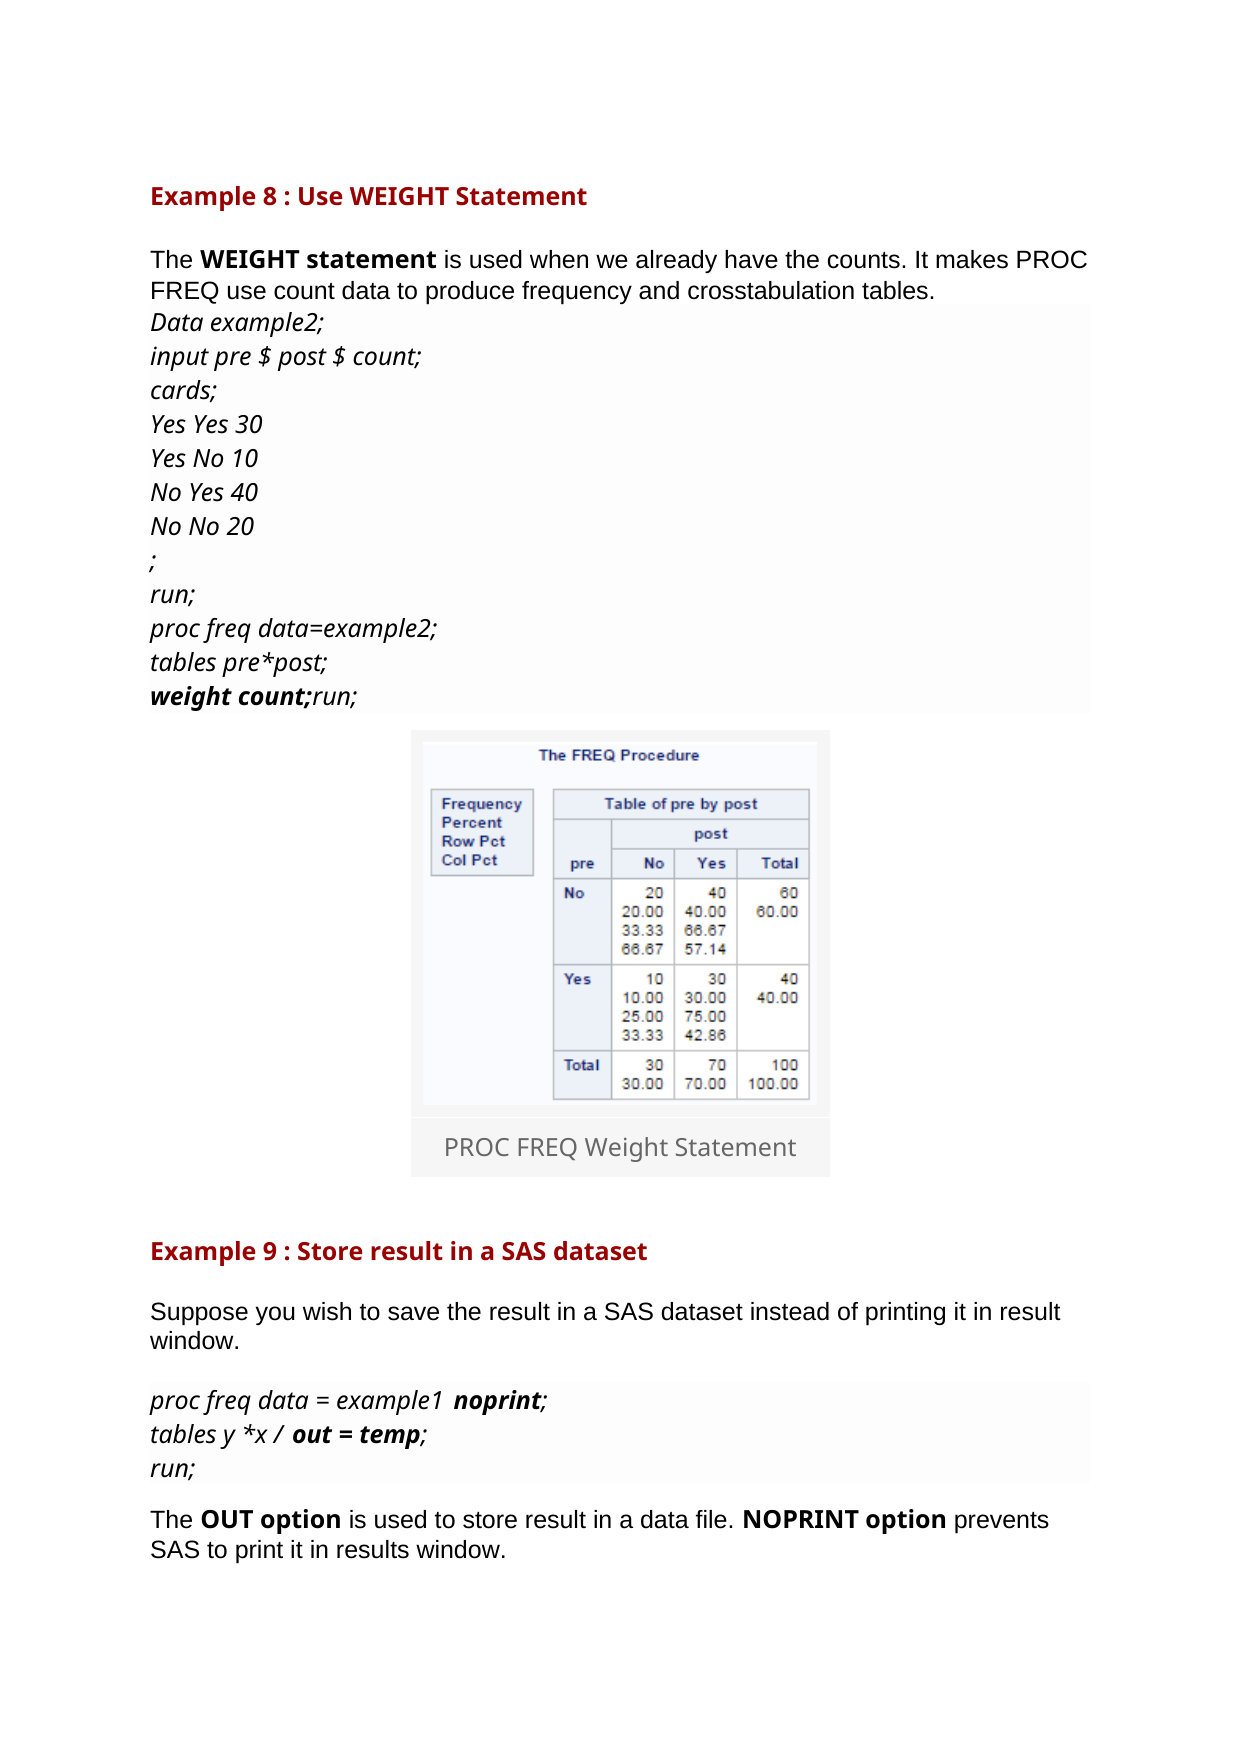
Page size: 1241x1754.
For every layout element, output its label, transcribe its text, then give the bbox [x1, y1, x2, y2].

text Data example2; input pre $ post $ count; cards; Yes Yes 30 Yes No 10 No Yes 40 No No 20 ; run; proc freq data=example2; tables pre*post; weight count;run; [150, 304, 1090, 713]
table_header [411, 730, 830, 1117]
picture [423, 742, 818, 1105]
text The WEIGHT statement is used when we already have the counts. It makes PROC FREQ use count data to produce frequency and crosstabulation tables. [150, 242, 1090, 304]
text Example 8 : Use WEIGHT Statement [150, 150, 1090, 213]
text proc freq data = example1 noprint; tables y *x / out = temp; run; [150, 1382, 1090, 1484]
table_cell PROC FREQ Weight Statement [411, 1118, 830, 1177]
text The OUT option is used to store result in a data file. NOPRINT option prevents SAS to print it in results window. [150, 1501, 1090, 1564]
text Example 9 : Store result in a SAS dataset Suppose you wish to save the result in a SAS dataset instead of printing it in result window. [150, 1177, 1090, 1382]
